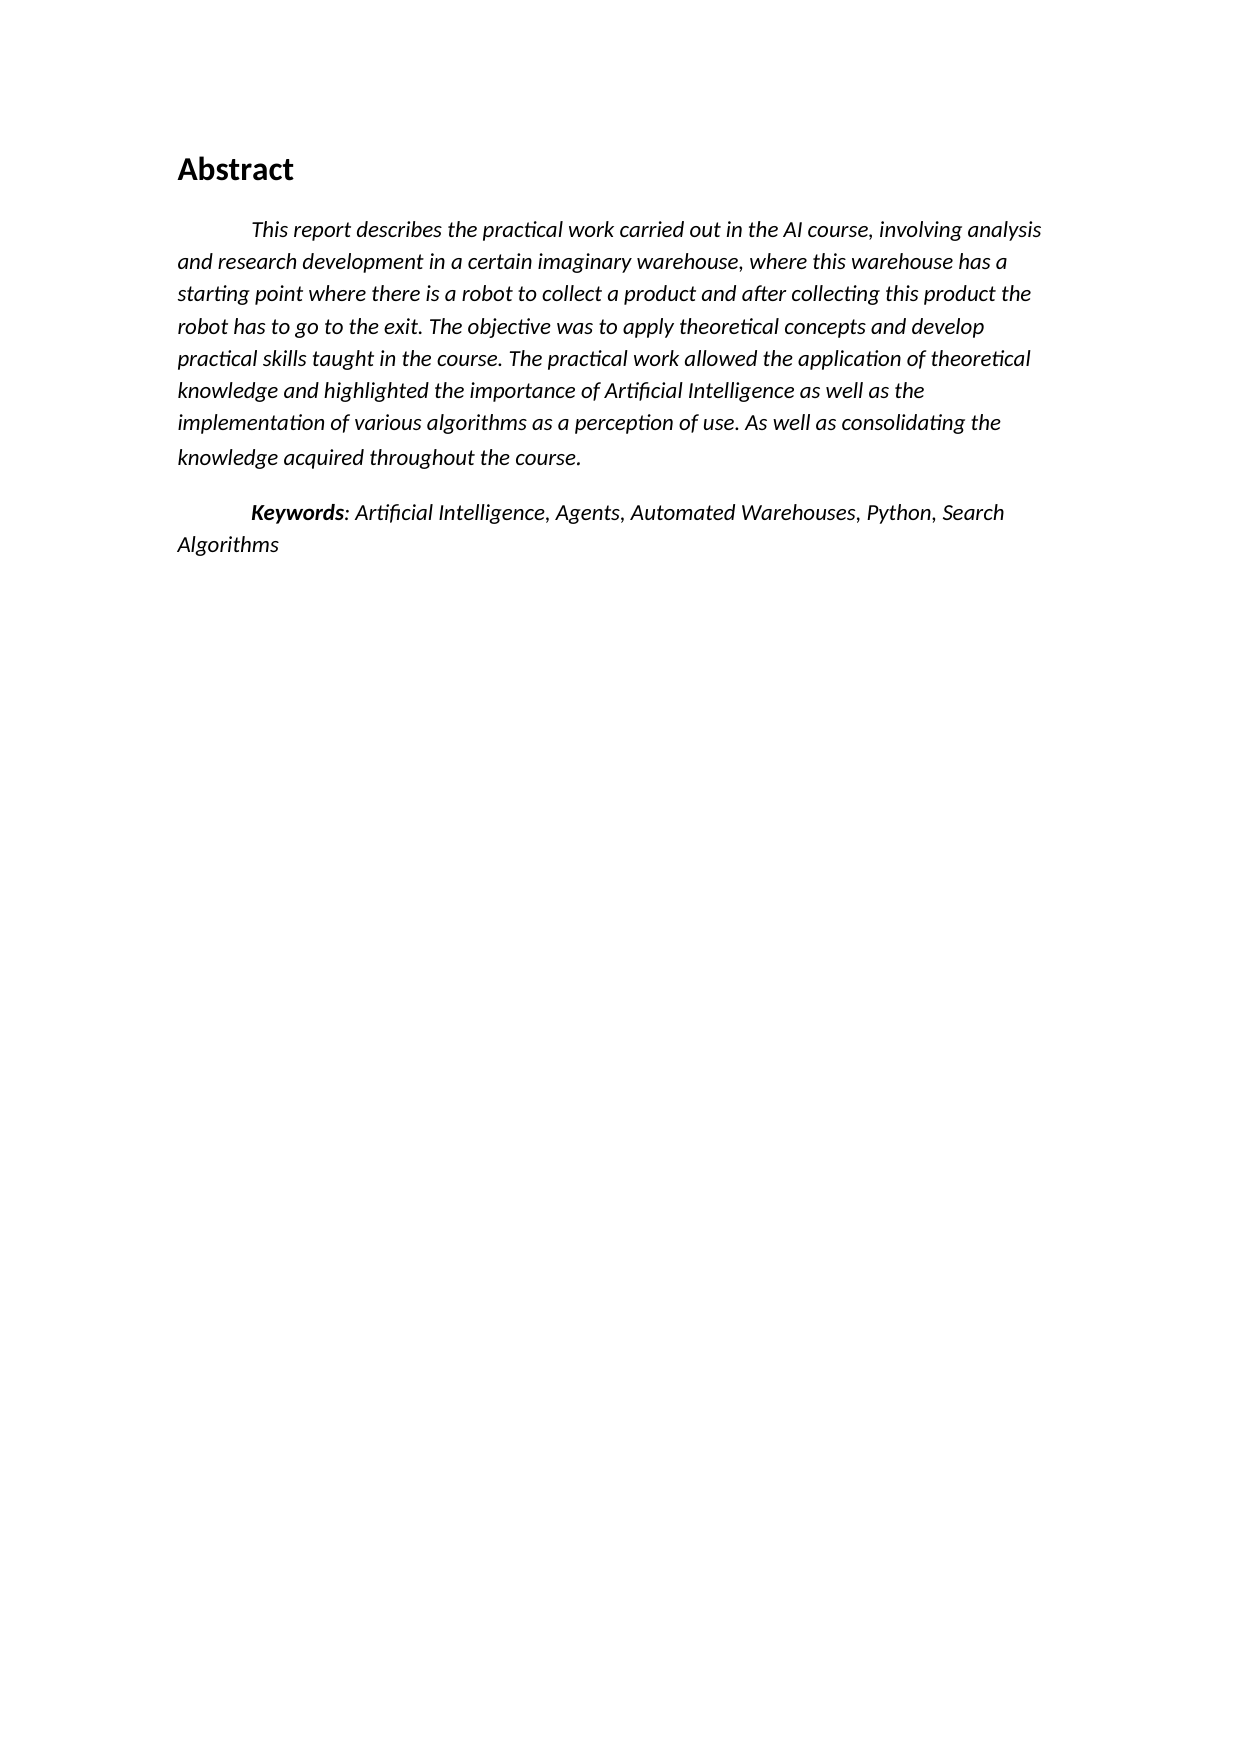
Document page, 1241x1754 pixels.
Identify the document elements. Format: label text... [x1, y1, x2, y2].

text This report describes the practical work carried out in the AI course, involving analysis and research development in a certain imaginary warehouse, where this warehouse has a starting point where there is a robot to collect a product and after collecting this product the robot has to go to the exit. The objective was to apply theoretical concepts and develop practical skills taught in the course. The practical work allowed the application of theoretical knowledge and highlighted the importance of Artificial Intelligence as well as the implementation of various algorithms as a perception of use. As well as consolidating the knowledge acquired throughout the course. [177, 215, 1063, 472]
text Abstract [177, 148, 1063, 188]
text Keywords: Artificial Intelligence, Agents, Automated Warehouses, Python, Search Algorithms [177, 498, 1063, 558]
